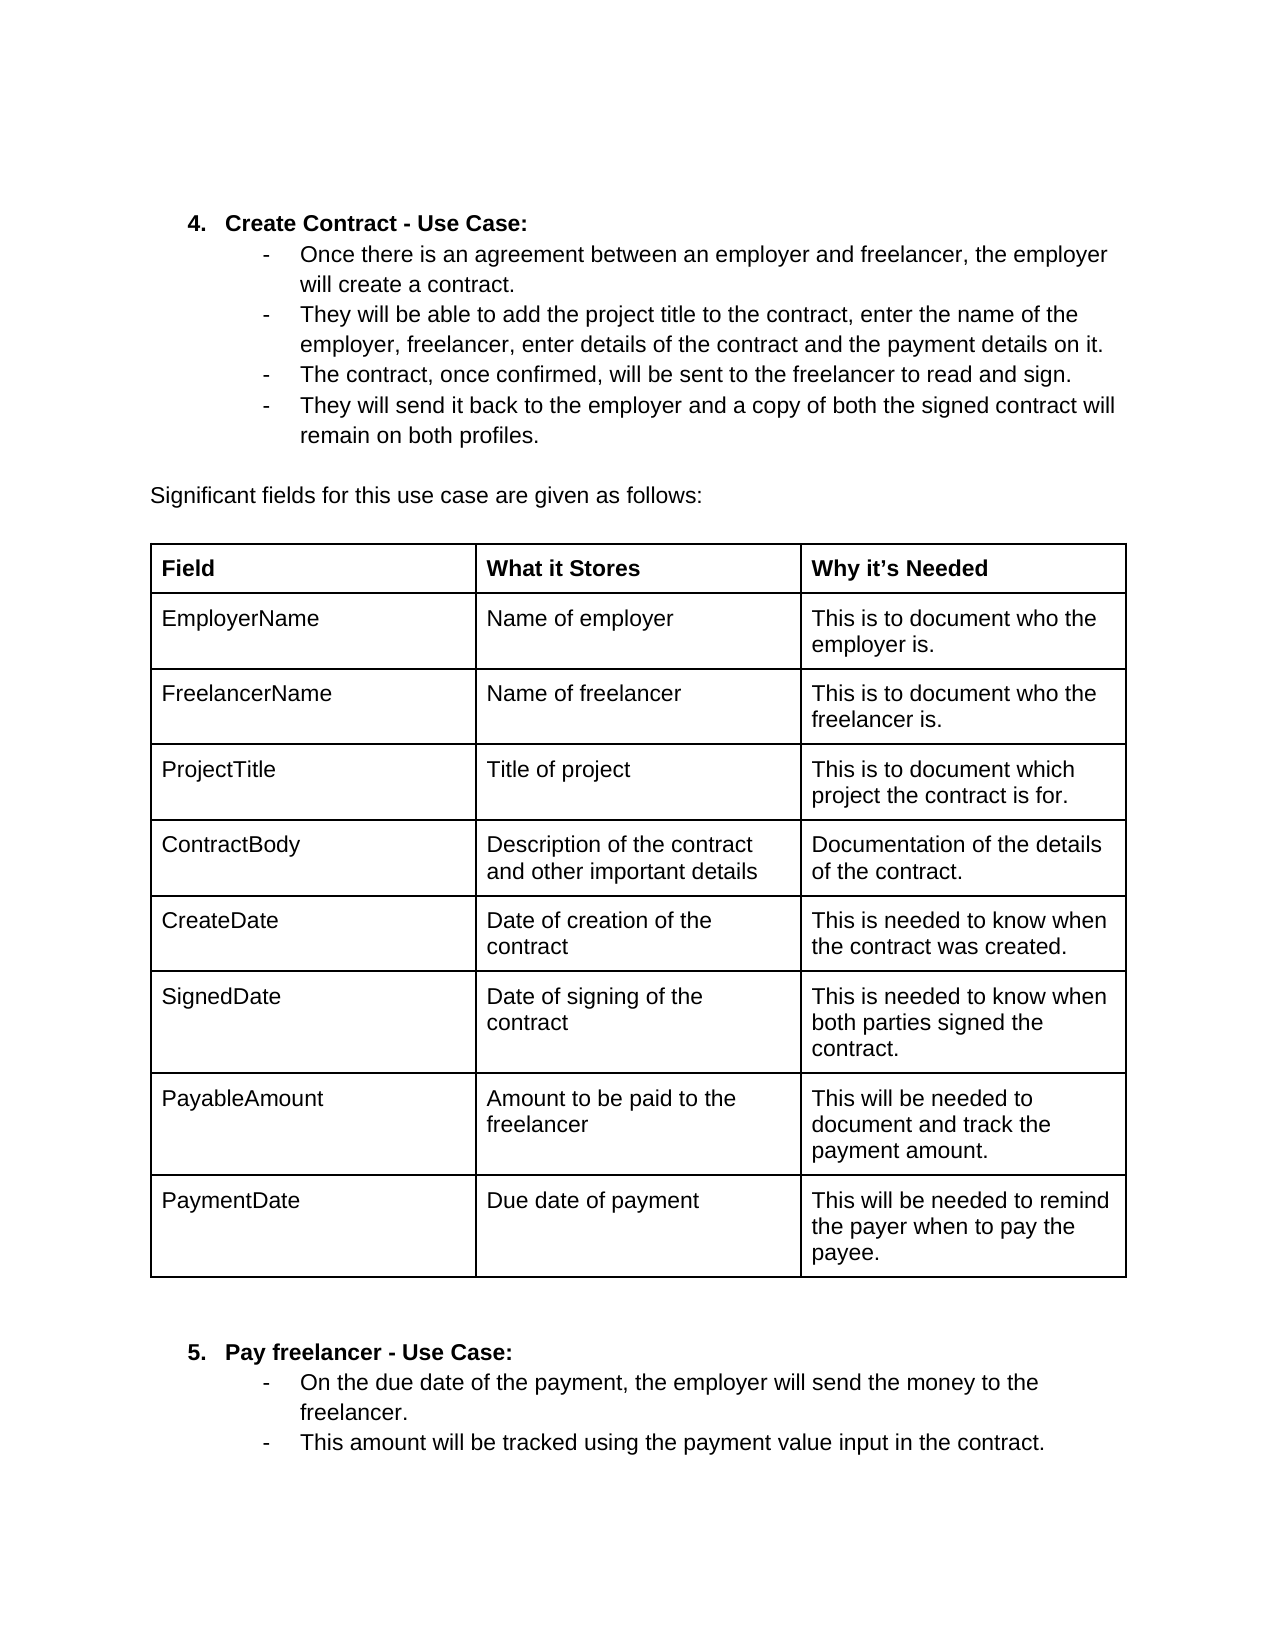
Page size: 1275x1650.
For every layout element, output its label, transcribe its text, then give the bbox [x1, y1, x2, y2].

table_cell Title of project [477, 745, 800, 819]
list Once there is an agreement between an employer and freelancer, the employer will create a contract. [262, 241, 1125, 297]
table_cell CreateDate [152, 897, 475, 970]
table_cell Name of employer [477, 594, 800, 668]
table_cell This is to document who the employer is. [802, 594, 1125, 668]
table_cell Due date of payment [477, 1176, 800, 1276]
list On the due date of the payment, the employer will send the money to the freelancer. [262, 1369, 1125, 1425]
table_header What it Stores [477, 545, 800, 592]
list Pay freelancer - Use Case: [187, 1338, 1125, 1365]
table_cell This is to document which project the contract is for. [802, 745, 1125, 819]
table_cell This is to document who the freelancer is. [802, 670, 1125, 743]
table_cell FreelancerName [152, 670, 475, 743]
table_header Why it’s Needed [802, 545, 1125, 592]
list They will be able to add the project title to the contract, enter the name of the employer, freelancer, enter details of the contract and the payment details on it. [262, 301, 1125, 358]
list This amount will be tracked using the payment value input in the contract. [262, 1429, 1125, 1456]
list The contract, once confirmed, will be sent to the freelancer to read and sign. [262, 361, 1125, 388]
list They will send it back to the employer and a copy of both the signed contract will remain on both profiles. [262, 392, 1125, 448]
table_cell Name of freelancer [477, 670, 800, 743]
text Significant fields for this use case are given as follows: [150, 482, 1125, 509]
table_cell Date of creation of the contract [477, 897, 800, 970]
table_cell ProjectTitle [152, 745, 475, 819]
table_cell PayableAmount [152, 1074, 475, 1174]
table_cell Documentation of the details of the contract. [802, 821, 1125, 894]
table_cell This is needed to know when the contract was created. [802, 897, 1125, 970]
table_cell ContractBody [152, 821, 475, 894]
list Create Contract - Use Case: [187, 210, 1125, 237]
table_cell This will be needed to remind the payer when to pay the payee. [802, 1176, 1125, 1276]
table_cell This will be needed to document and track the payment amount. [802, 1074, 1125, 1174]
table_cell Description of the contract and other important details [477, 821, 800, 894]
table_cell Amount to be paid to the freelancer [477, 1074, 800, 1174]
table_cell EmployerName [152, 594, 475, 668]
table_cell SignedDate [152, 972, 475, 1072]
table_cell Date of signing of the contract [477, 972, 800, 1072]
table_cell This is needed to know when both parties signed the contract. [802, 972, 1125, 1072]
table_cell PaymentDate [152, 1176, 475, 1276]
table_header Field [152, 545, 475, 592]
